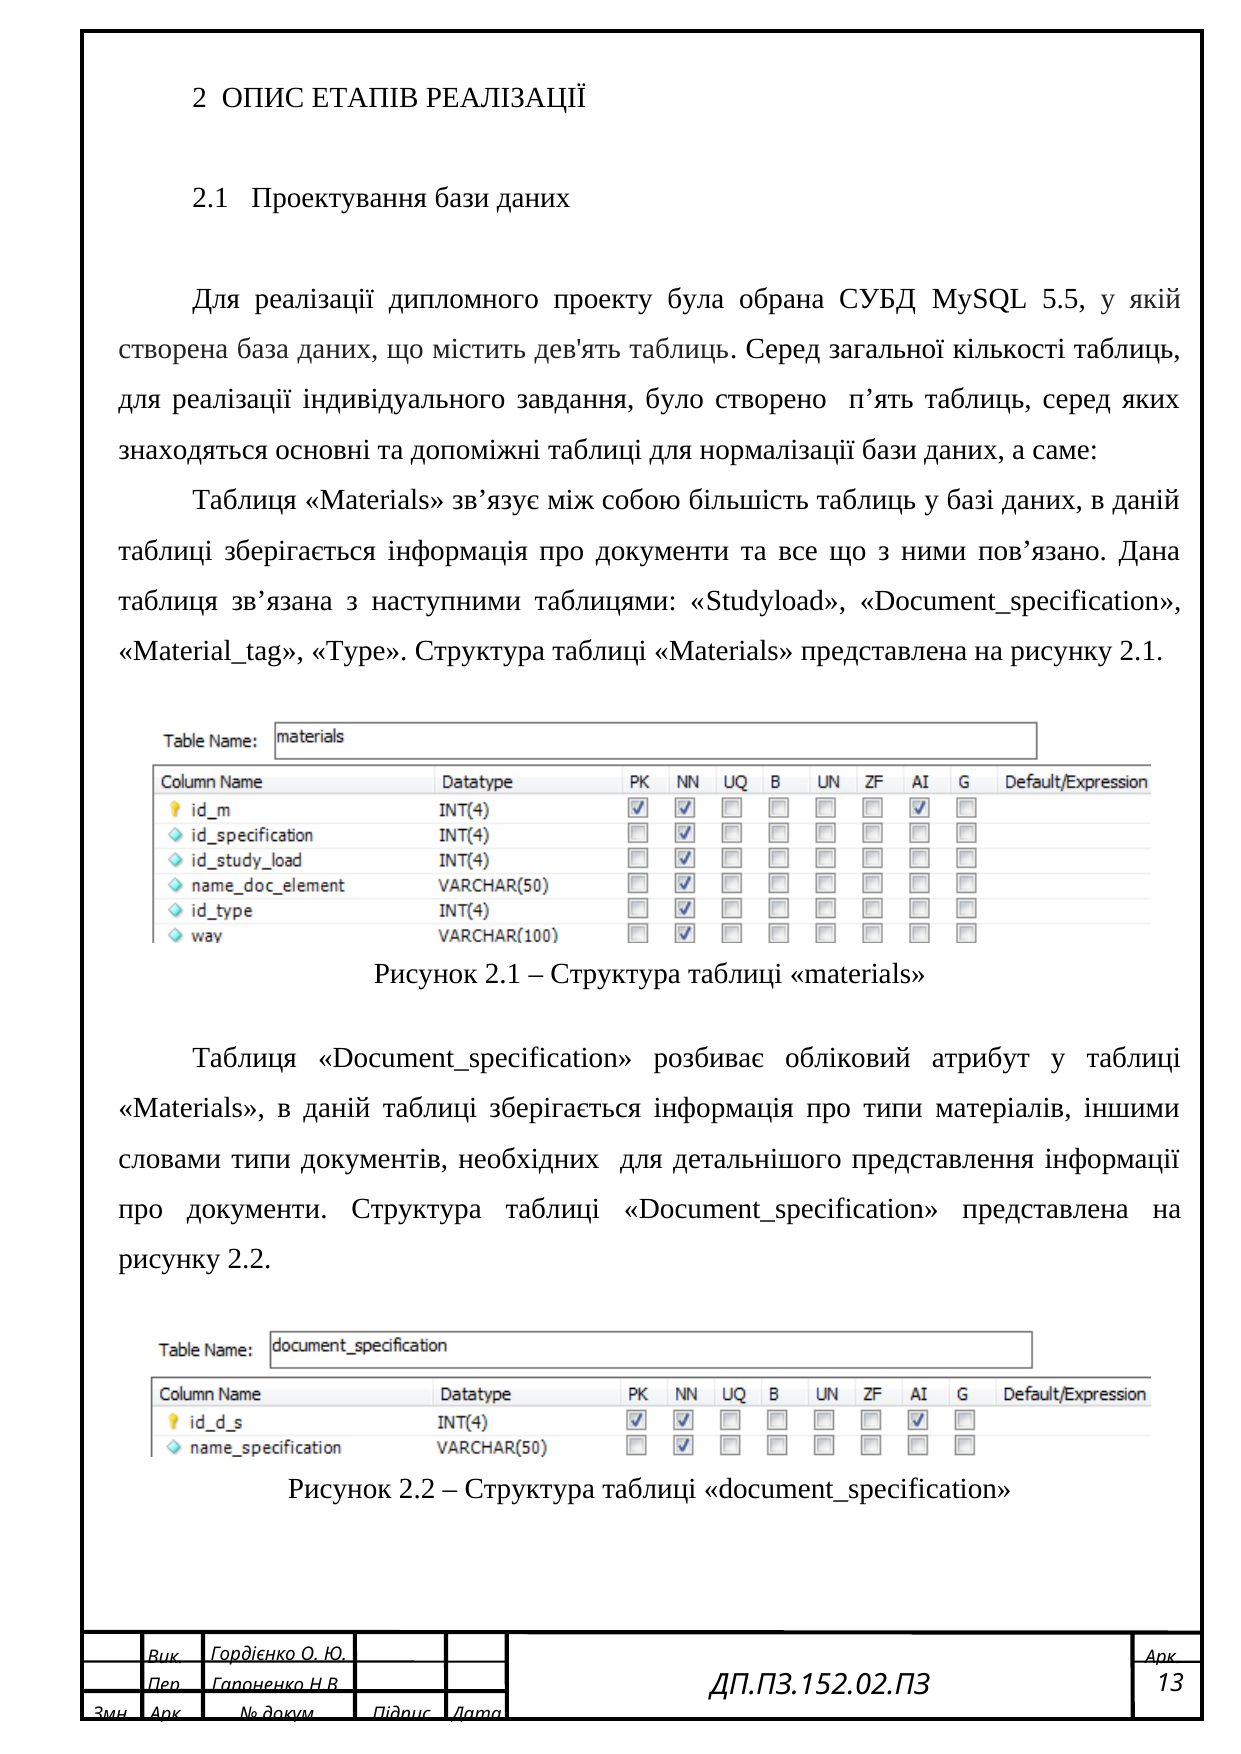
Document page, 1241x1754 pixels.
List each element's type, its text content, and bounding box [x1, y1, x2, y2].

list Таблиця «Document_specification» розбиває обліковий атрибут у таблиці «Materials», в даній таблиці зберігається інформація про типи матеріалів, іншими словами типи документів, необхідних для детальнішого представлення інформації про документи. Структура таблиці «Document_specification» представлена на рисунку 2.2. [118, 1040, 1181, 1275]
list Проектування бази даних [192, 180, 1211, 214]
text Рисунок 2.2 – Структура таблиці «document_specification» [118, 1471, 1181, 1504]
picture [148, 717, 1152, 943]
text Рисунок 2.1 – Структура таблиці «materials» [118, 956, 1181, 990]
list Для реалізації дипломного проекту була обрана СУБД MySQL 5.5, у якій створена база даних, що містить дев'ять таблиць. Серед загальної кількості таблиць, для реалізації індивідуального завдання, було створено п’ять таблиць, серед яких знаходяться основні та допоміжні таблиці для нормалізації бази даних, а саме: [118, 281, 1181, 466]
list ОПИС ЕТАПІВ РЕАЛІЗАЦІЇ [192, 80, 1181, 113]
picture [148, 1325, 1152, 1457]
list Таблиця «Materials» зв’язує між собою більшість таблиць у базі даних, в даній таблиці зберігається інформація про документи та все що з ними пов’язано. Дана таблиця зв’язана з наступними таблицями: «Studyload», «Document_specification», «Material_tag», «Type». Структура таблиці «Materials» представлена на рисунку 2.1. [118, 482, 1181, 667]
